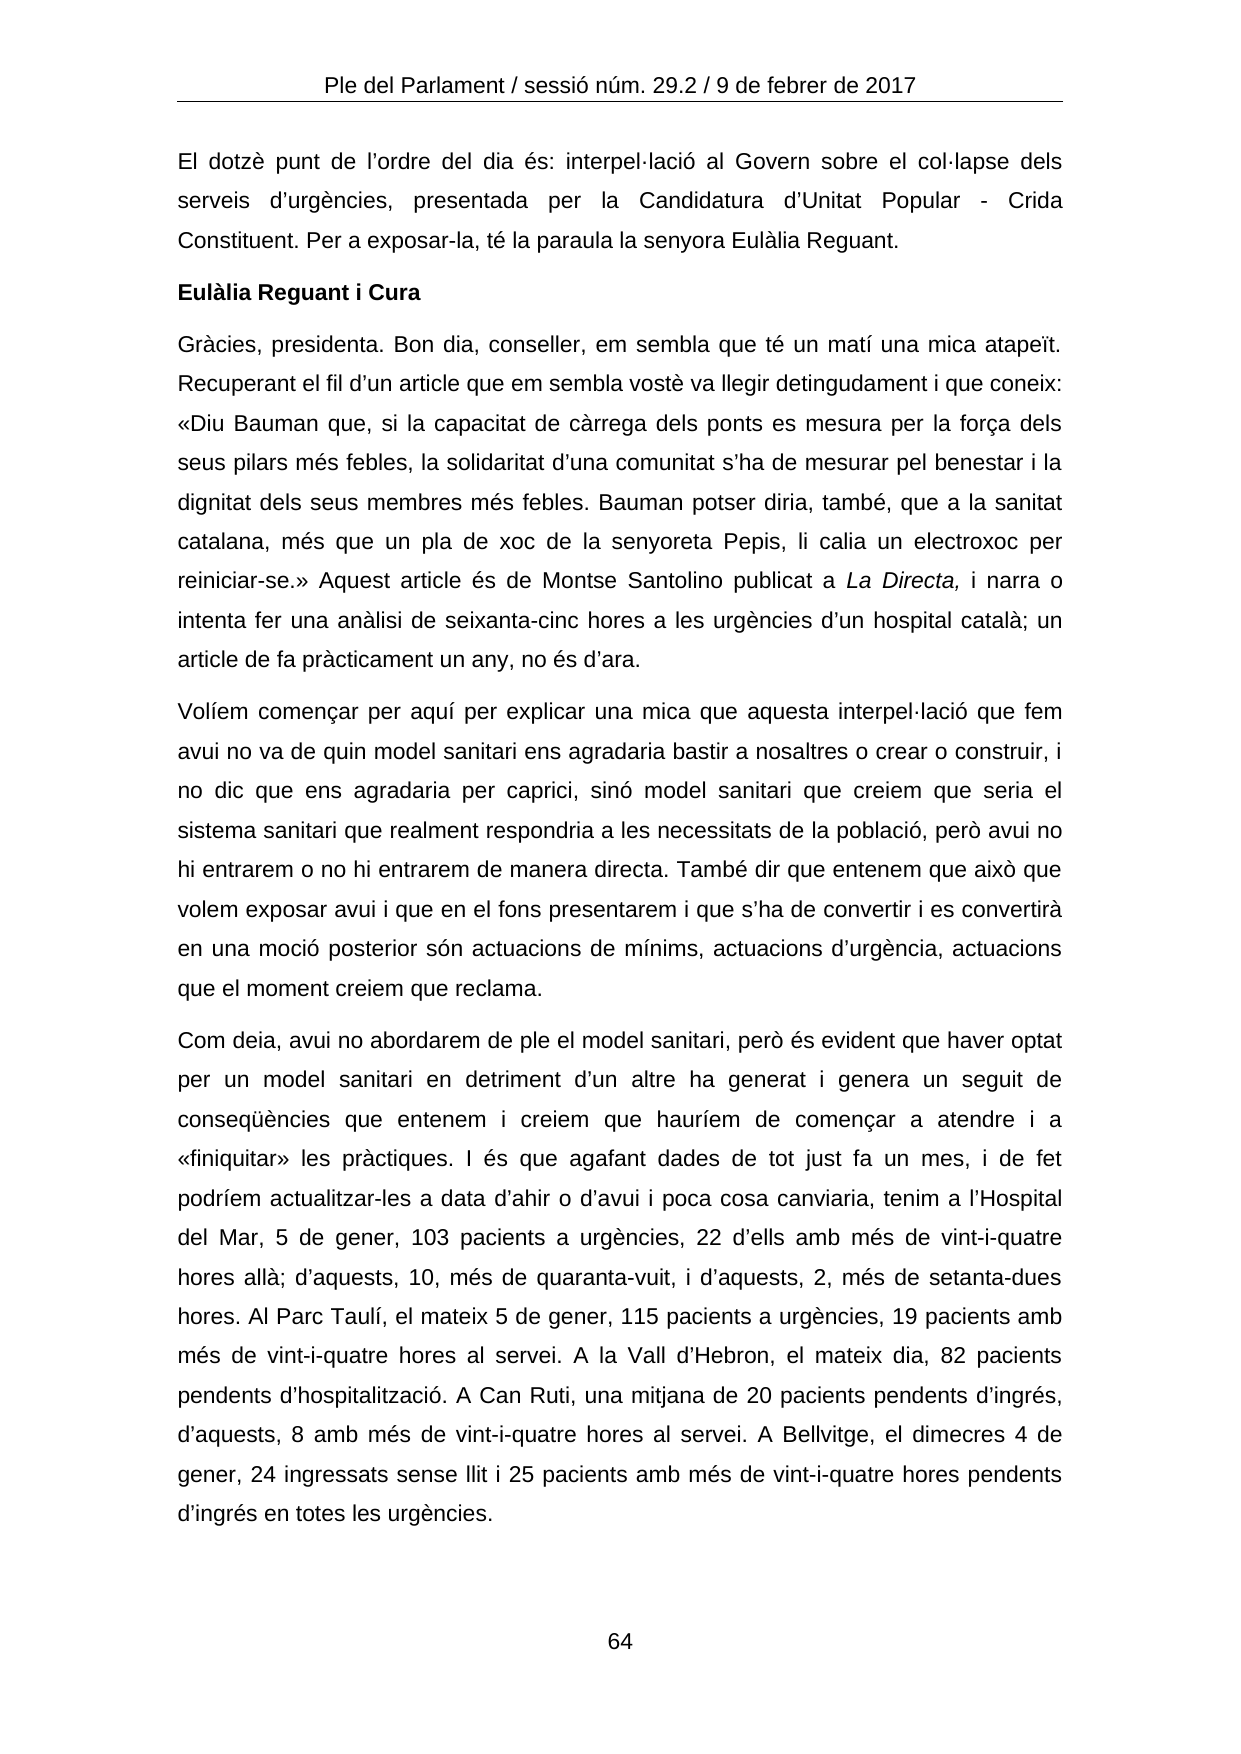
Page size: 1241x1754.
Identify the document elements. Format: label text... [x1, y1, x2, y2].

text Volíem començar per aquí per explicar una mica que aquesta interpel·lació que fem avui no va de quin model sanitari ens agradaria bastir a nosaltres o crear o construir, i no dic que ens agradaria per caprici, sinó model sanitari que creiem que seria el sistema sanitari que realment respondria a les necessitats de la població, però avui no hi entrarem o no hi entrarem de manera directa. També dir que entenem que això que volem exposar avui i que en el fons presentarem i que s’ha de convertir i es convertirà en una moció posterior són actuacions de mínims, actuacions d’urgència, actuacions que el moment creiem que reclama. [177, 698, 1063, 1001]
text Eulàlia Reguant i Cura [177, 278, 1063, 305]
text Gràcies, presidenta. Bon dia, conseller, em sembla que té un matí una mica atapeït. Recuperant el fil d’un article que em sembla vostè va llegir detingudament i que coneix: «Diu Bauman que, si la capacitat de càrrega dels ponts es mesura per la força dels seus pilars més febles, la solidaritat d’una comunitat s’ha de mesurar pel benestar i la dignitat dels seus membres més febles. Bauman potser diria, també, que a la sanitat catalana, més que un pla de xoc de la senyoreta Pepis, li calia un electroxoc per reiniciar-se.» Aquest article és de Montse Santolino publicat a La Directa, i narra o intenta fer una anàlisi de seixanta-cinc hores a les urgències d’un hospital català; un article de fa pràcticament un any, no és d’ara. [177, 331, 1063, 673]
text El dotzè punt de l’ordre del dia és: interpel·lació al Govern sobre el col·lapse dels serveis d’urgències, presentada per la Candidatura d’Unitat Popular - Crida Constituent. Per a exposar-la, té la paraula la senyora Eulàlia Reguant. [177, 148, 1063, 253]
text Com deia, avui no abordarem de ple el model sanitari, però és evident que haver optat per un model sanitari en detriment d’un altre ha generat i genera un seguit de conseqüències que entenem i creiem que hauríem de començar a atendre i a «finiquitar» les pràctiques. I és que agafant dades de tot just fa un mes, i de fet podríem actualitzar-les a data d’ahir o d’avui i poca cosa canviaria, tenim a l’Hospital del Mar, 5 de gener, 103 pacients a urgències, 22 d’ells amb més de vint-i-quatre hores allà; d’aquests, 10, més de quaranta-vuit, i d’aquests, 2, més de setanta-dues hores. Al Parc Taulí, el mateix 5 de gener, 115 pacients a urgències, 19 pacients amb més de vint-i-quatre hores al servei. A la Vall d’Hebron, el mateix dia, 82 pacients pendents d’hospitalització. A Can Ruti, una mitjana de 20 pacients pendents d’ingrés, d’aquests, 8 amb més de vint-i-quatre hores al servei. A Bellvitge, el dimecres 4 de gener, 24 ingressats sense llit i 25 pacients amb més de vint-i-quatre hores pendents d’ingrés en totes les urgències. [177, 1027, 1063, 1527]
